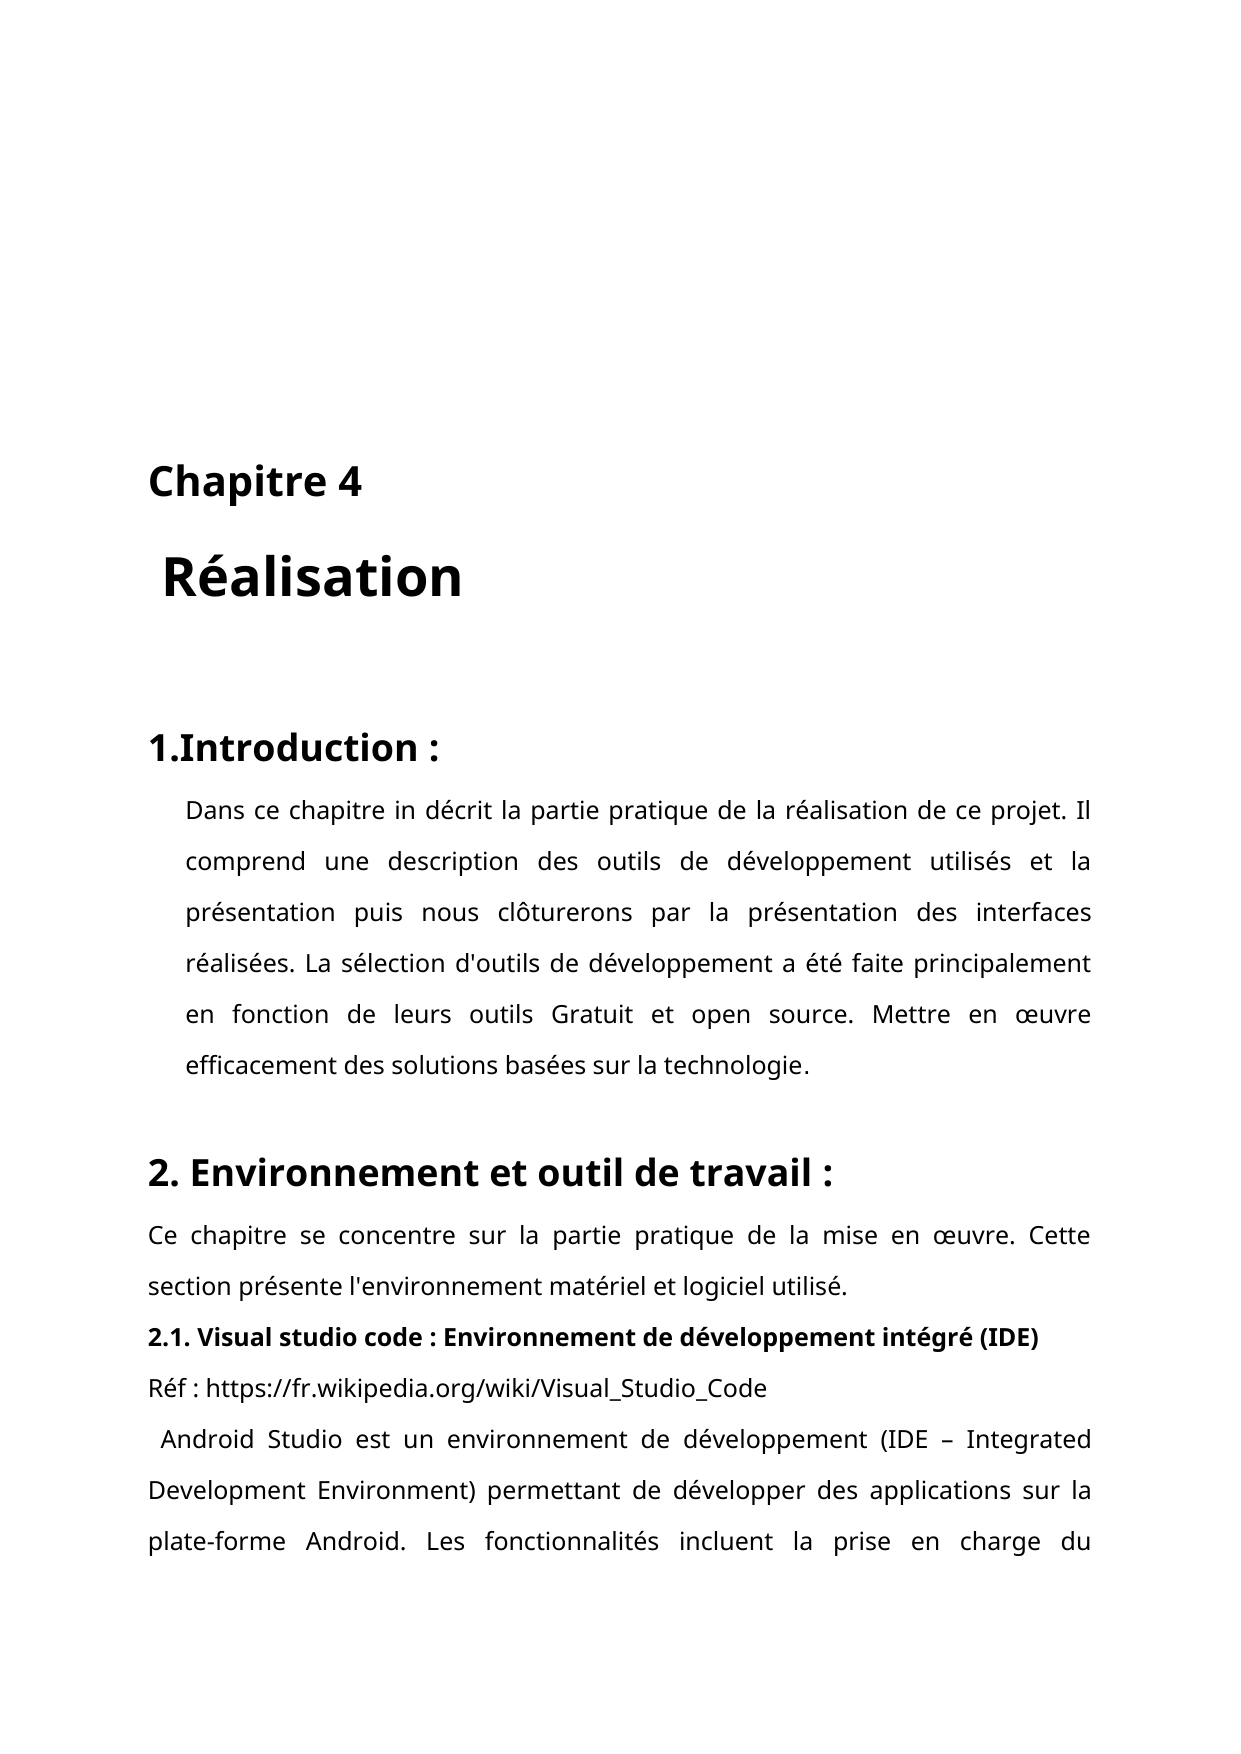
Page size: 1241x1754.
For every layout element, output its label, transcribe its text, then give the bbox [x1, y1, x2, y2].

text 1.Introduction : [148, 721, 1093, 772]
text Réf : https://fr.wikipedia.org/wiki/Visual_Studio_Code [148, 1371, 1093, 1405]
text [148, 1422, 1093, 1558]
text 2. Environnement et outil de travail : [148, 1146, 1093, 1197]
text Ce chapitre se concentre sur la partie pratique de la mise en œuvre. Cette section présente l'environnement matériel et logiciel utilisé. [148, 1218, 1093, 1303]
text Réalisation [148, 538, 1093, 612]
text Dans ce chapitre in décrit la partie pratique de la réalisation de ce projet. Il comprend une description des outils de développement utilisés et la présentation puis nous clôturerons par la présentation des interfaces réalisées. La sélection d'outils de développement a été faite principalement en fonction de leurs outils Gratuit et open source. Mettre en œuvre efficacement des solutions basées sur la technologie. [185, 793, 1093, 1082]
text Chapitre 4 [148, 450, 1093, 509]
text 2.1. Visual studio code : Environnement de développement intégré (IDE) [148, 1320, 1093, 1354]
